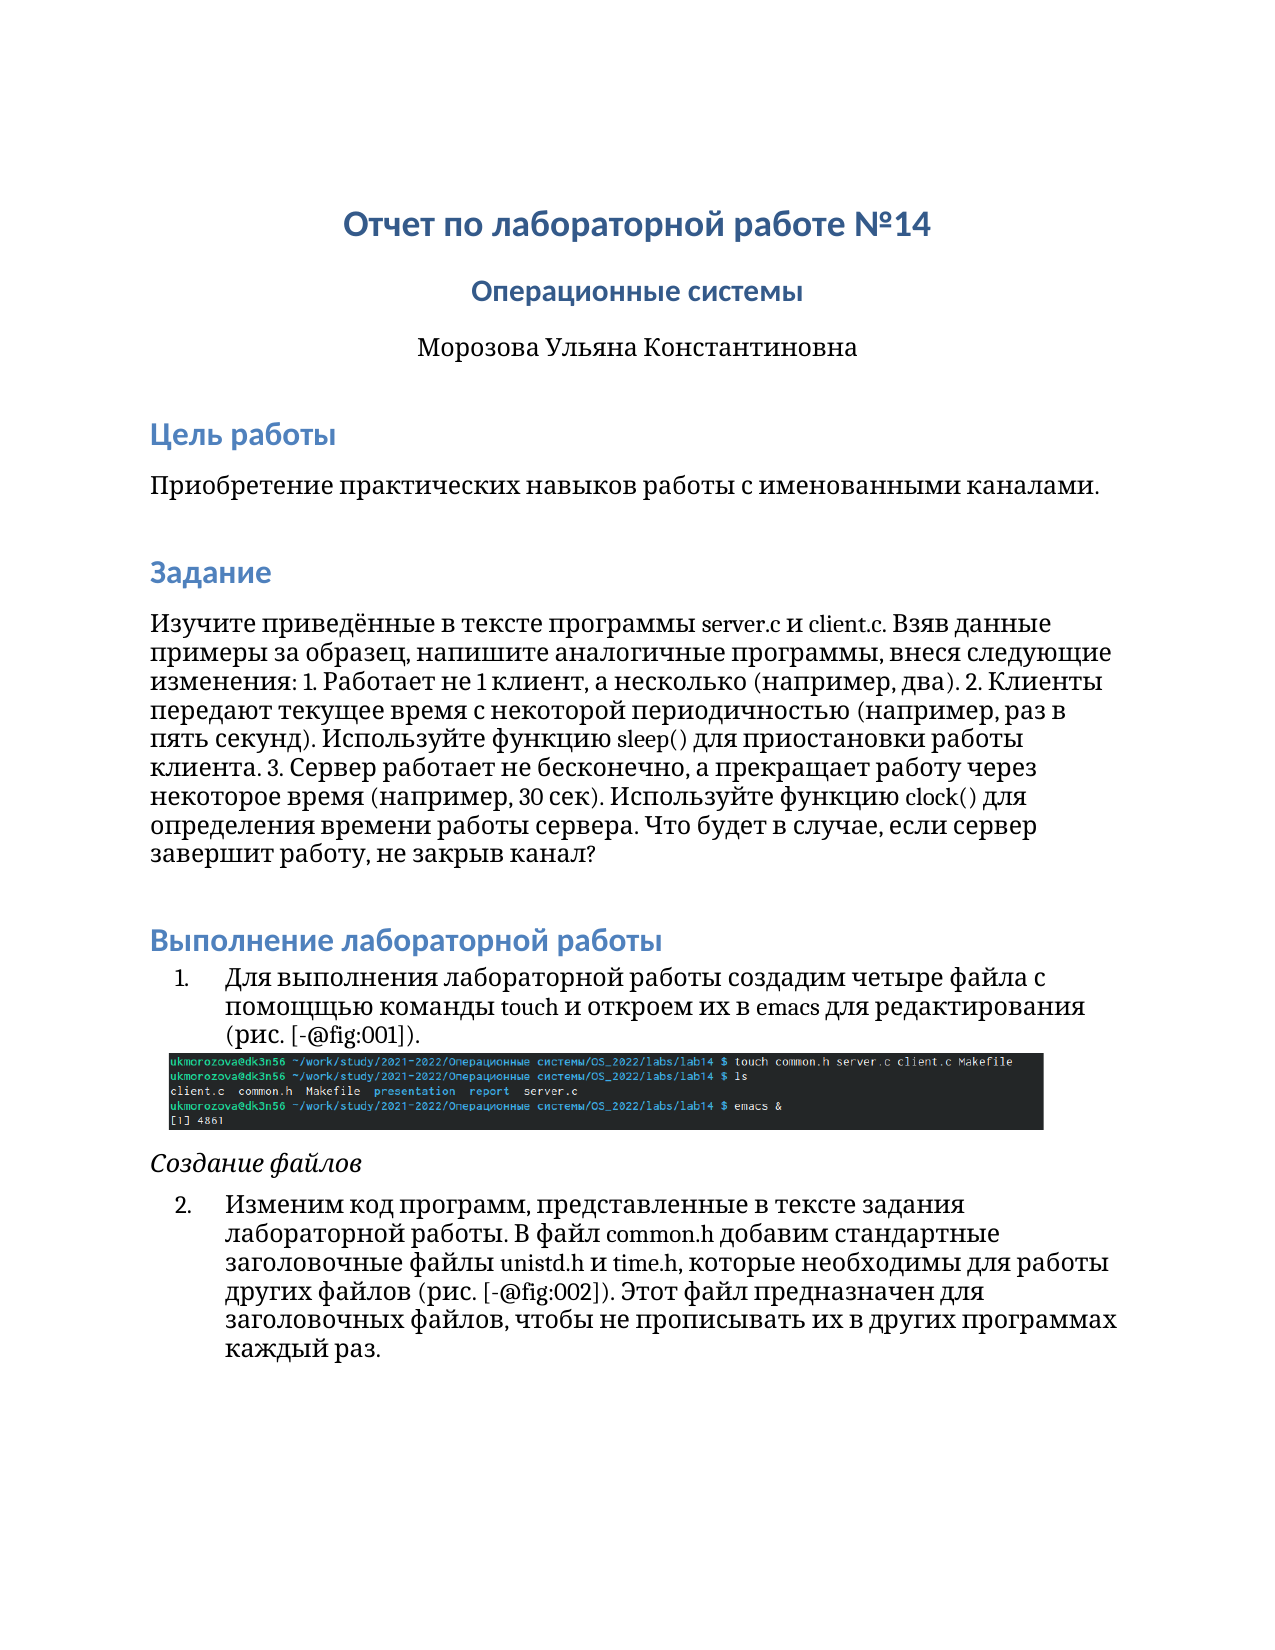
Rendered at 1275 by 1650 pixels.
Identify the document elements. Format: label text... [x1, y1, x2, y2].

list Изменим код программ, представленные в тексте задания лабораторной работы. В файл common.h добавим стандартные заголовочные файлы unistd.h и time.h, которые необходимы для работы других файлов (рис. [-@fig:002]). Этот файл предназначен для заголовочных файлов, чтобы не прописывать их в других программах каждый раз. [175, 1191, 1125, 1364]
text Морозова Ульяна Константиновна [150, 334, 1125, 363]
subtitle Выполнение лабораторной работы [150, 919, 1125, 960]
text Приобретение практических навыков работы с именованными каналами. [150, 472, 1125, 501]
subtitle Задание [150, 551, 1125, 592]
subtitle Операционные системы [150, 271, 1125, 309]
text Создание файлов [150, 1150, 1125, 1179]
picture [168, 1053, 1044, 1130]
text Изучите приведённые в тексте программы server.c и client.c. Взяв данные примеры за образец, напишите аналогичные программы, внеся следующие изменения: 1. Работает не 1 клиент, а несколько (например, два). 2. Клиенты передают текущее время с некоторой периодичностью (например, раз в пять секунд). Используйте функцию sleep() для приостановки работы клиента. 3. Сервер работает не бесконечно, а прекращает работу через некоторое время (например, 30 сек). Используйте функцию clock() для определения времени работы сервера. Что будет в случае, если сервер завершит работу, не закрыв канал? [150, 610, 1125, 869]
title Отчет по лабораторной работе №14 [150, 200, 1125, 246]
list Для выполнения лабораторной работы создадим четыре файла с помощщью команды touch и откроем их в emacs для редактирования (рис. [-@fig:001]). [175, 964, 1125, 1050]
subtitle Цель работы [150, 413, 1125, 453]
